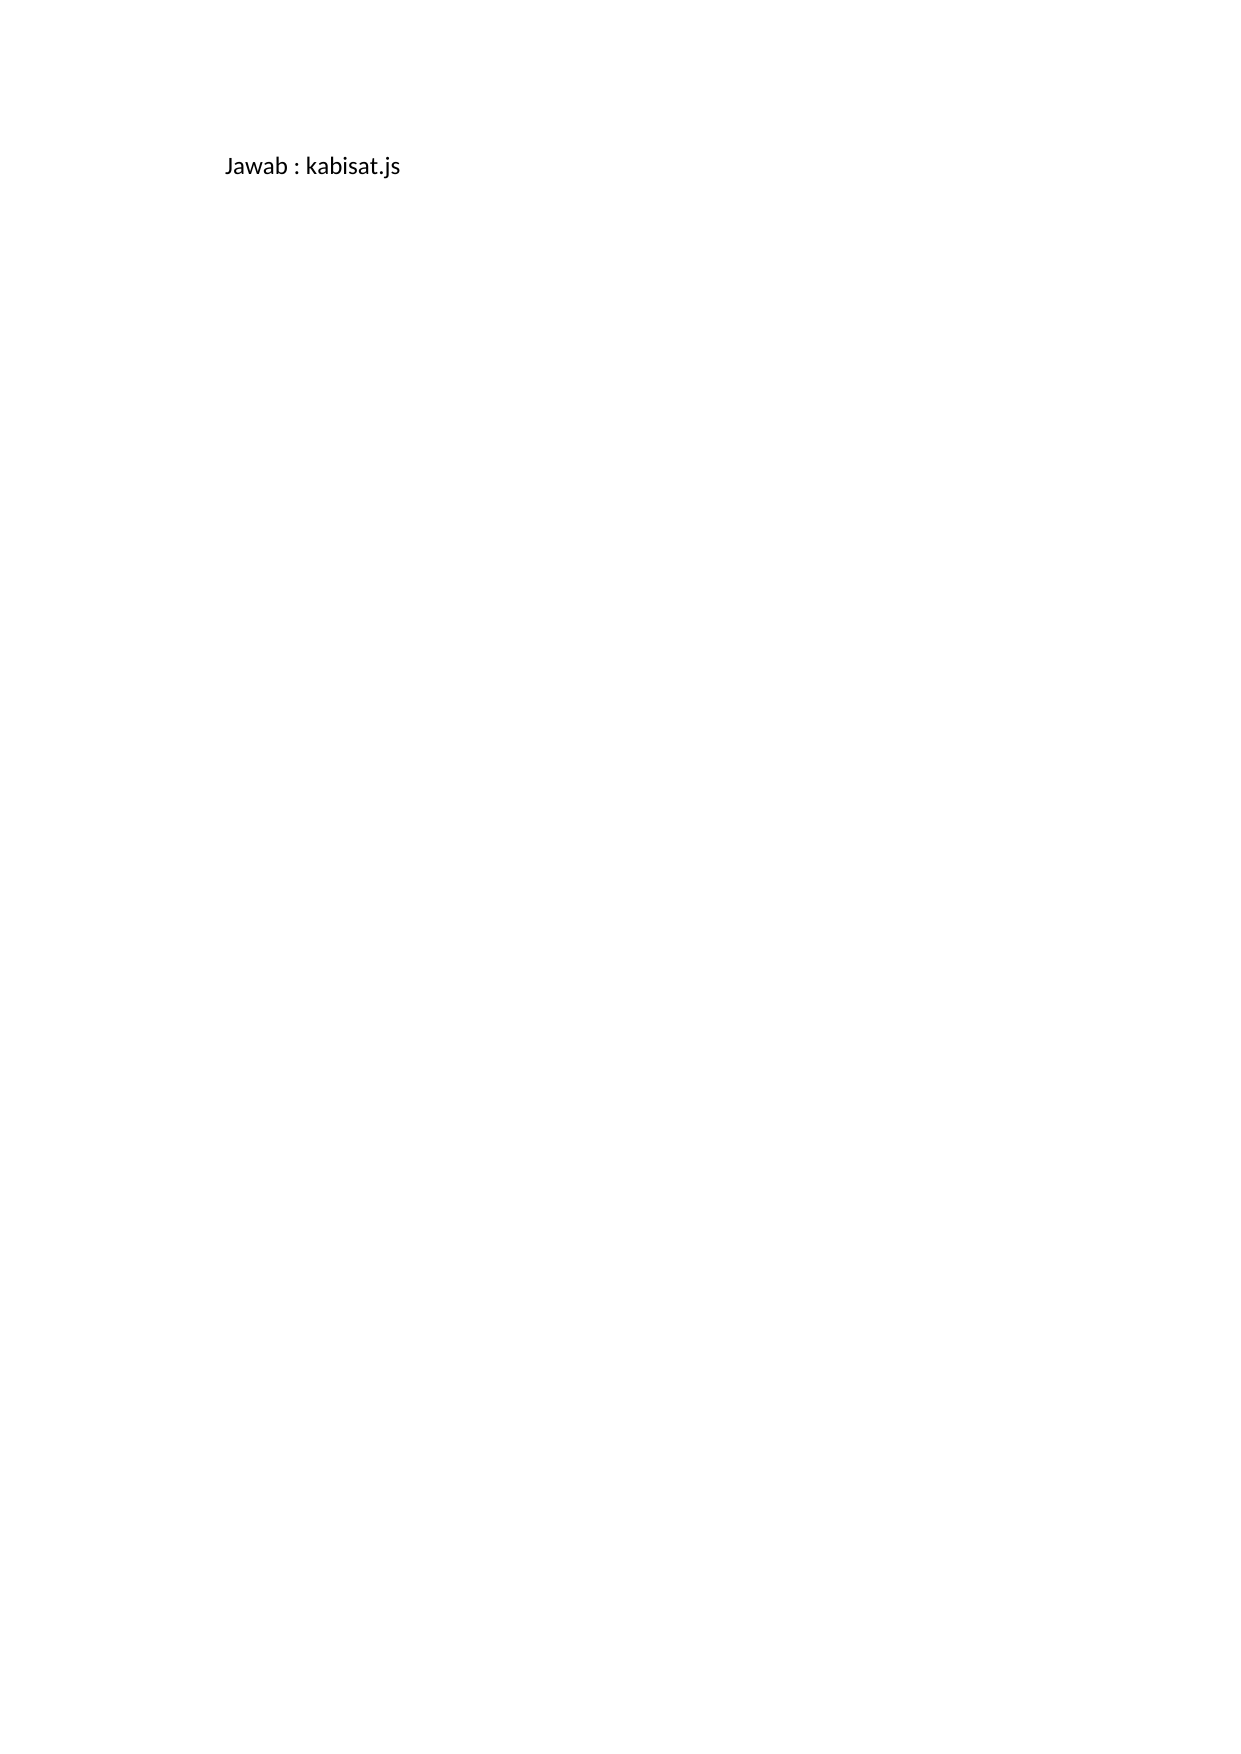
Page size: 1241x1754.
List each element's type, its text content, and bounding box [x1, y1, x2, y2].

text Jawab : kabisat.js [225, 150, 1090, 181]
